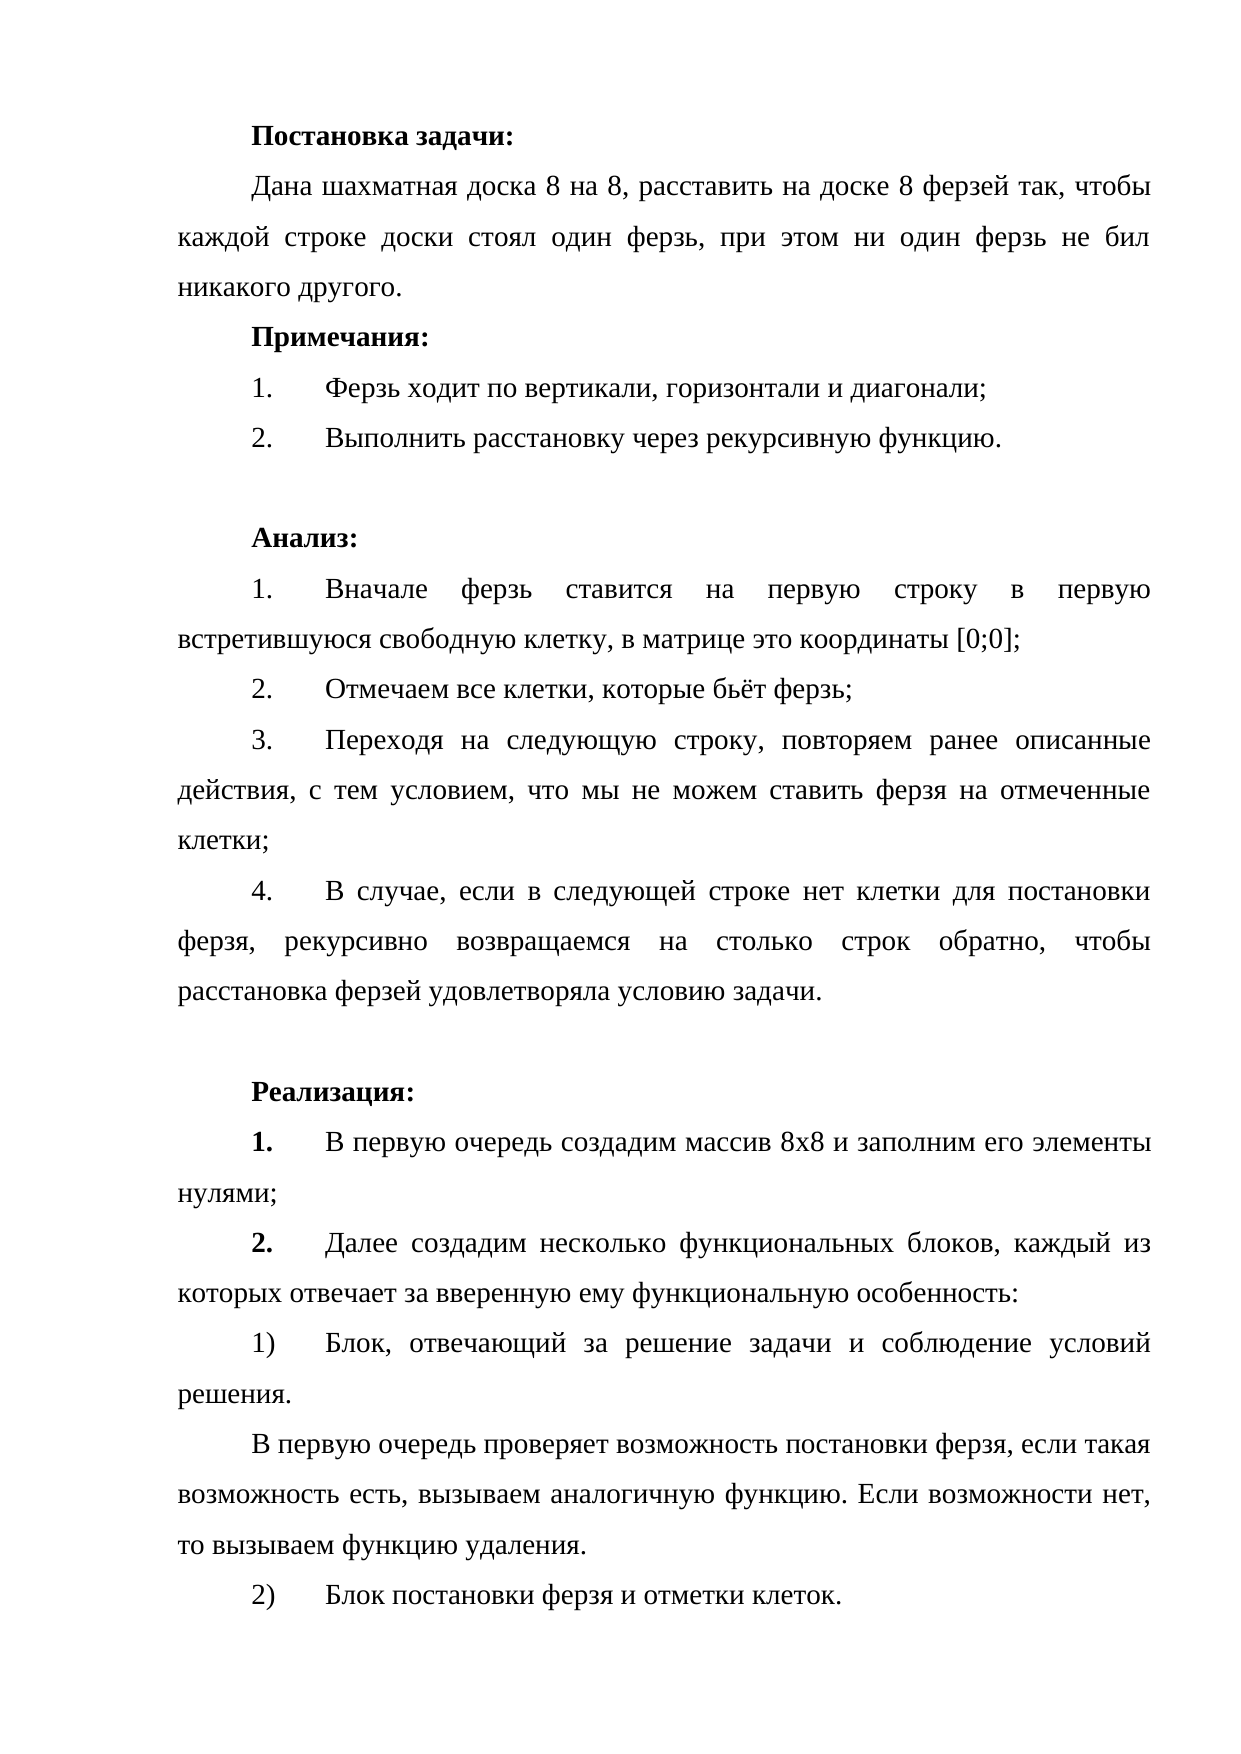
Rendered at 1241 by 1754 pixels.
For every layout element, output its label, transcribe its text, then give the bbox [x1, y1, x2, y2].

list В первую очередь создадим массив 8x8 и заполним его элементы нулями; [177, 1124, 1152, 1208]
list Ферзь ходит по вертикали, горизонтали и диагонали; [177, 370, 1152, 403]
text Постановка задачи: [177, 118, 1152, 152]
list Переходя на следующую строку, повторяем ранее описанные действия, с тем условием, что мы не можем ставить ферзя на отмеченные клетки; [177, 722, 1152, 856]
text Анализ: [177, 521, 1152, 554]
list В случае, если в следующей строке нет клетки для постановки ферзя, рекурсивно возвращаемся на столько строк обратно, чтобы расстановка ферзей удовлетворяла условию задачи. [177, 873, 1152, 1007]
list Вначале ферзь ставится на первую строку в первую встретившуюся свободную клетку, в матрице это координаты [0;0]; [177, 571, 1152, 655]
list Реализация: [177, 1074, 1152, 1108]
list В первую очередь проверяет возможность постановки ферзя, если такая возможность есть, вызываем аналогичную функцию. Если возможности нет, то вызываем функцию удаления. [177, 1426, 1152, 1560]
text Дана шахматная доска 8 на 8, расставить на доске 8 ферзей так, чтобы каждой строке доски стоял один ферзь, при этом ни один ферзь не бил никакого другого. [177, 168, 1152, 303]
list Блок постановки ферзя и отметки клеток. [177, 1577, 1152, 1611]
list Блок, отвечающий за решение задачи и соблюдение условий решения. [177, 1326, 1152, 1409]
text Примечания: [177, 319, 1152, 353]
list Далее создадим несколько функциональных блоков, каждый из которых отвечает за вверенную ему функциональную особенность: [177, 1225, 1152, 1309]
list Отмечаем все клетки, которые бьёт ферзь; [177, 672, 1152, 705]
list Выполнить расстановку через рекурсивную функцию. [177, 420, 1152, 453]
